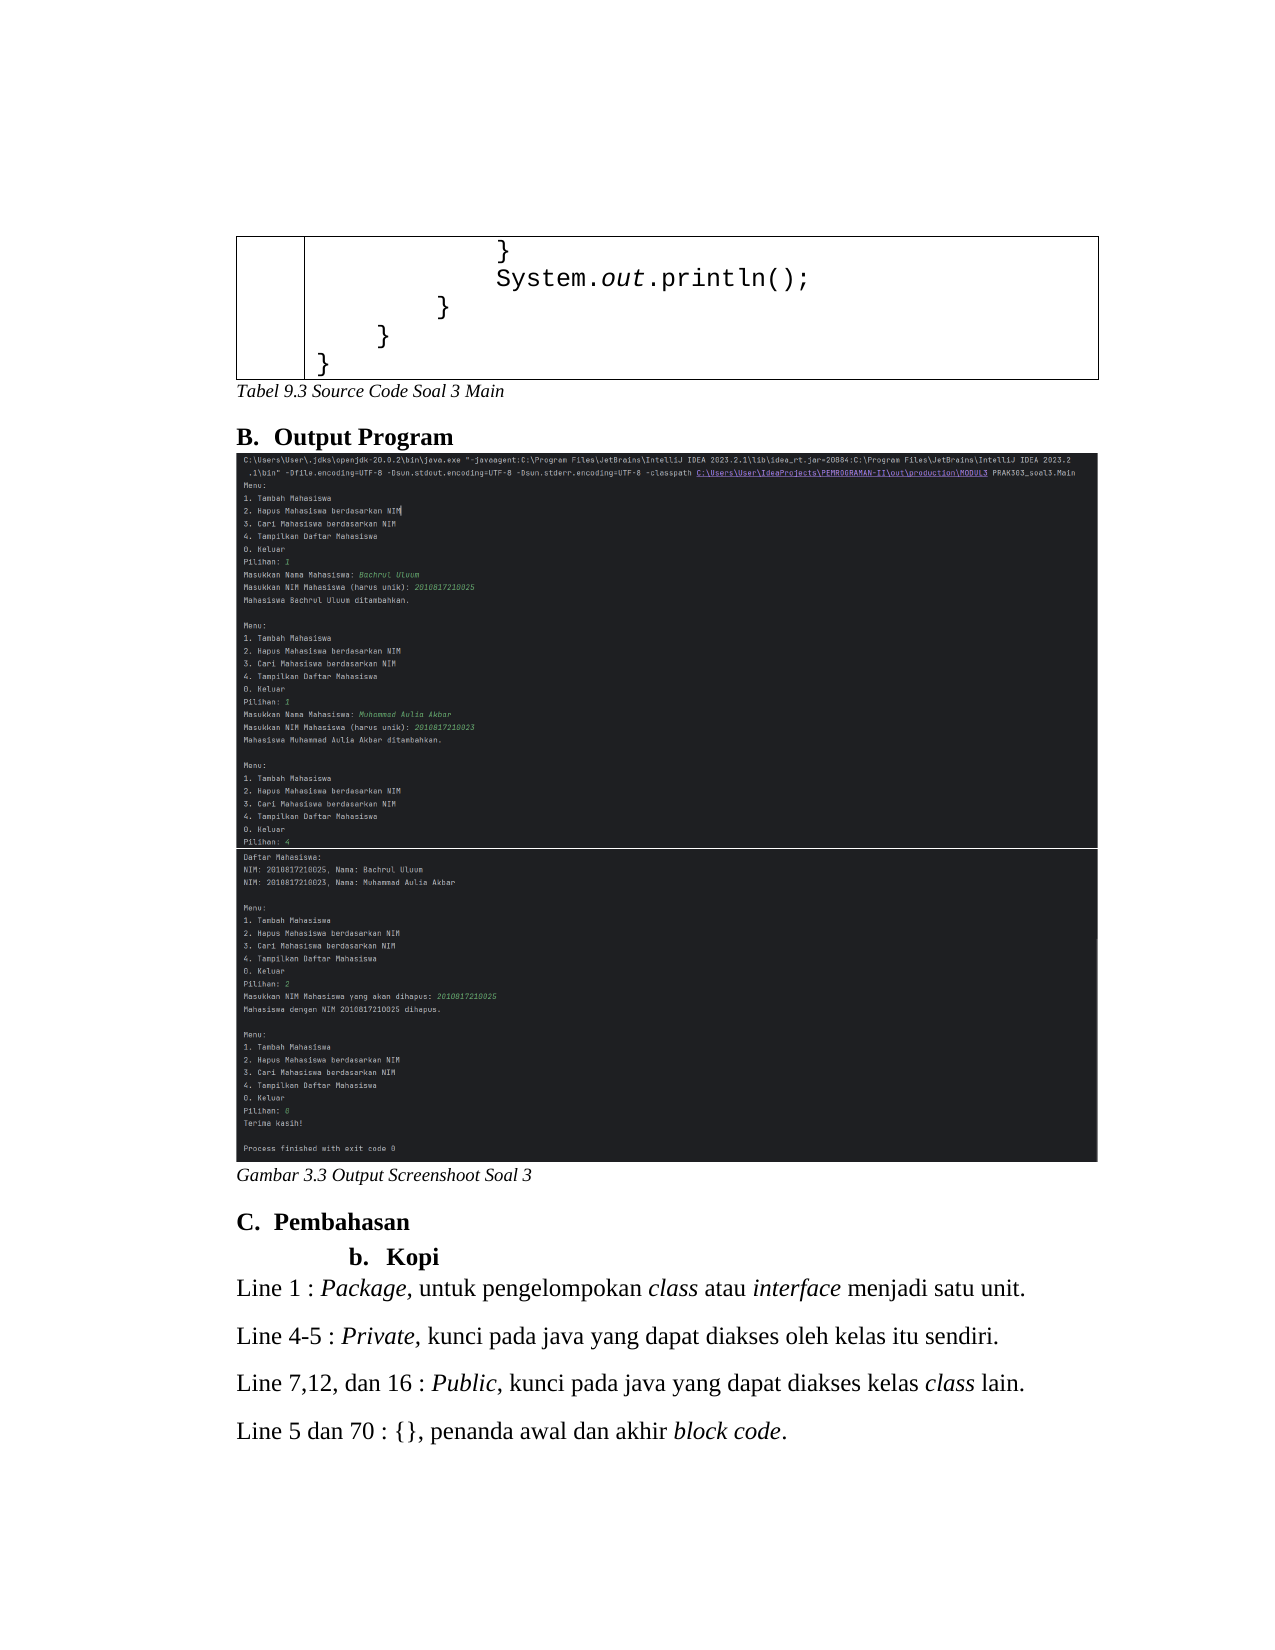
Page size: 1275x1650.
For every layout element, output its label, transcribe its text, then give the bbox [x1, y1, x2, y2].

text Line 7,12, dan 16 : Public, kunci pada java yang dapat diakses kelas class lain. [236, 1368, 1098, 1397]
subtitle Pembahasan [236, 1207, 1098, 1236]
picture [236, 453, 1098, 848]
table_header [237, 237, 304, 379]
text Gambar 3.3 Output Screenshoot Soal 3 [236, 1164, 1098, 1186]
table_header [305, 237, 1098, 379]
subtitle Output Program [236, 422, 1098, 451]
text Line 5 dan 70 : {}, penanda awal dan akhir block code. [236, 1416, 1098, 1445]
text Line 4-5 : Private, kunci pada java yang dapat diakses oleh kelas itu sendiri. [236, 1321, 1098, 1349]
text Tabel 9.3 Source Code Soal 3 Main [236, 380, 1098, 402]
subtitle Kopi [349, 1242, 1098, 1271]
text Line 1 : Package, untuk pengelompokan class atau interface menjadi satu unit. [236, 1273, 1098, 1302]
picture [236, 849, 1098, 1162]
